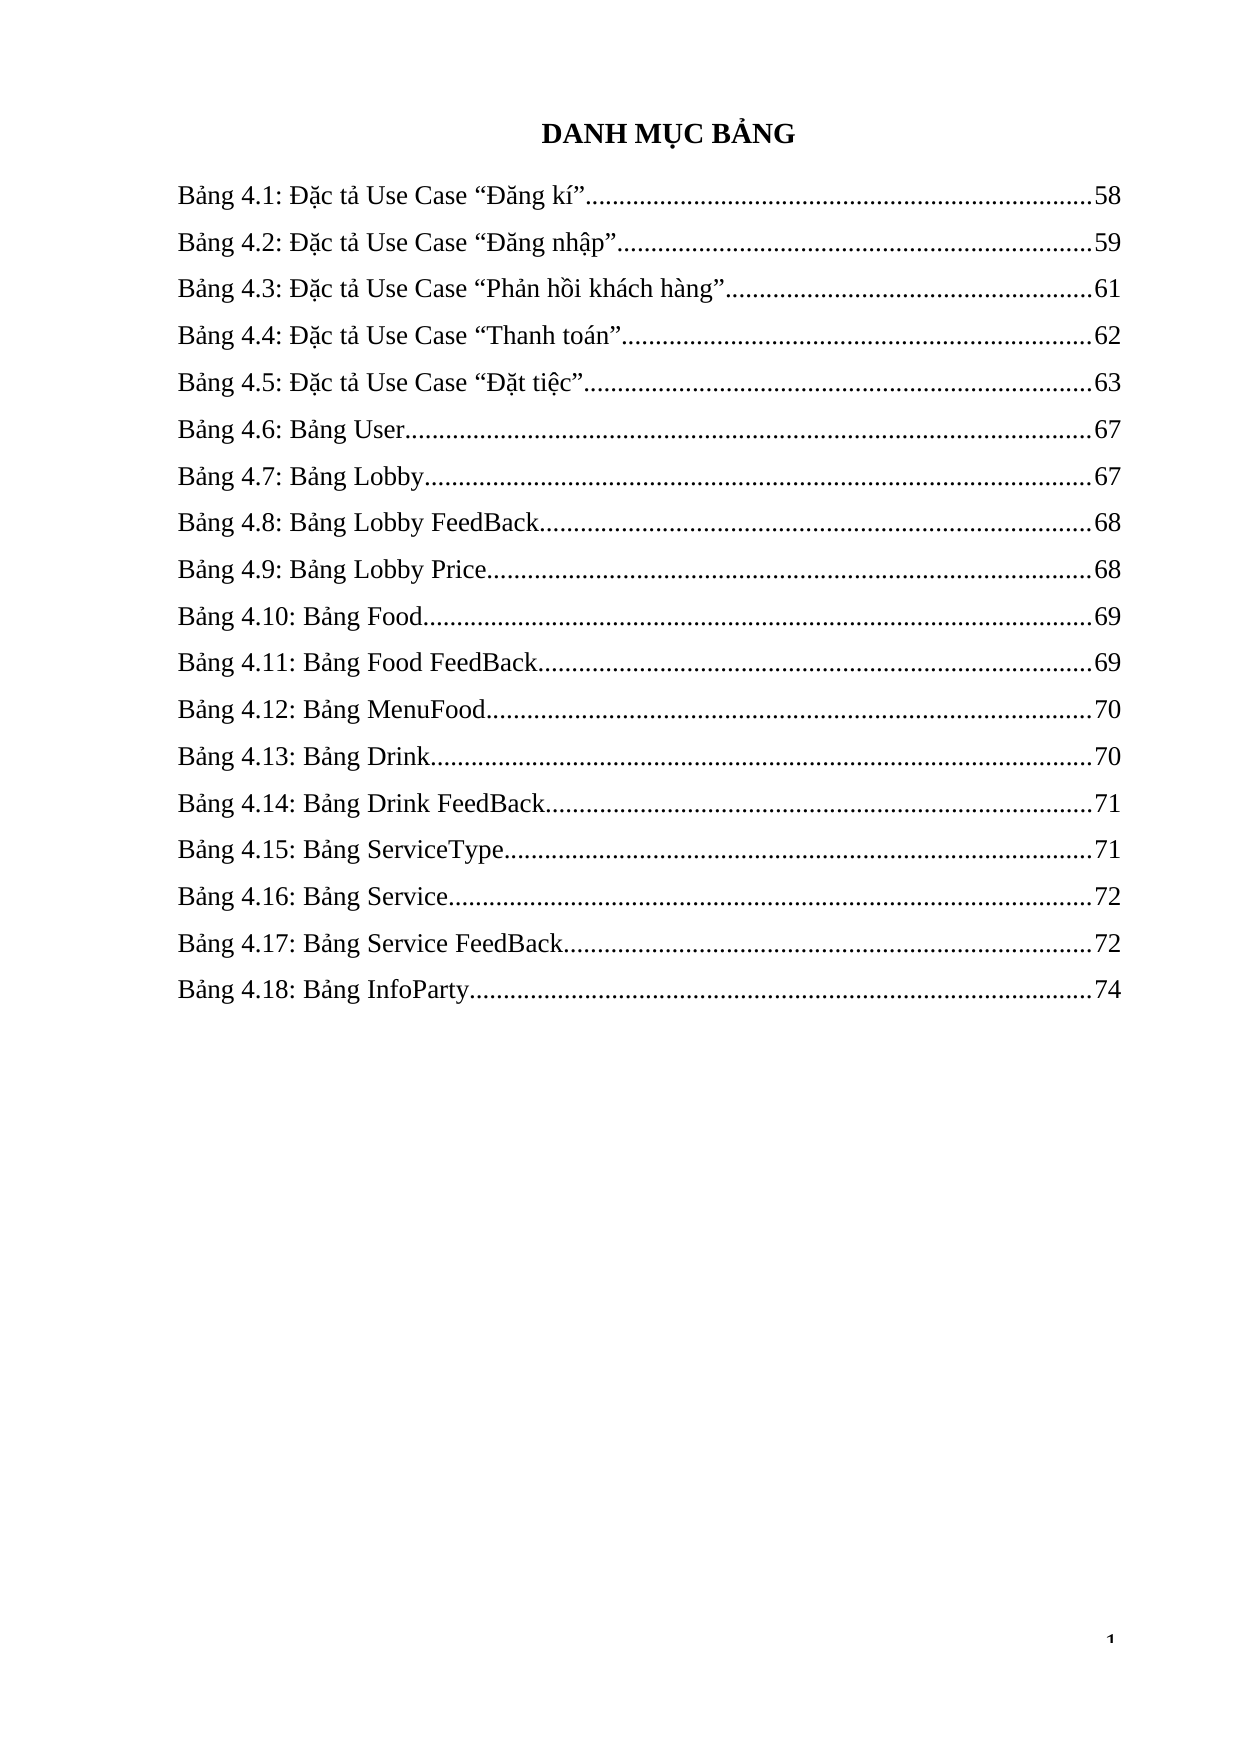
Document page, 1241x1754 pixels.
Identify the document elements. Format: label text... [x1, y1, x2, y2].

text Bảng 4.15: Bảng ServiceType 71 [177, 833, 1165, 864]
text Bảng 4.17: Bảng Service FeedBack 72 [177, 927, 1165, 958]
text Bảng 4.18: Bảng InfoParty 74 [177, 973, 1165, 1004]
text Bảng 4.14: Bảng Drink FeedBack 71 [177, 787, 1165, 818]
text Bảng 4.1: Đặc tả Use Case “Đăng kí” 58 [177, 179, 1165, 210]
subtitle DANH MỤC BẢNG [175, 116, 1162, 149]
text Bảng 4.13: Bảng Drink 70 [177, 740, 1165, 771]
text Bảng 4.10: Bảng Food 69 [177, 600, 1165, 631]
text Bảng 4.9: Bảng Lobby Price 68 [177, 553, 1165, 584]
text Bảng 4.7: Bảng Lobby 67 [177, 459, 1165, 491]
text Bảng 4.2: Đặc tả Use Case “Đăng nhập” 59 [177, 226, 1165, 257]
text Bảng 4.8: Bảng Lobby FeedBack 68 [177, 506, 1165, 537]
text Bảng 4.6: Bảng User 67 [177, 413, 1165, 444]
text Bảng 4.11: Bảng Food FeedBack 69 [177, 646, 1165, 677]
text Bảng 4.4: Đặc tả Use Case “Thanh toán” 62 [177, 319, 1165, 350]
text Bảng 4.16: Bảng Service 72 [177, 880, 1165, 911]
text Bảng 4.5: Đặc tả Use Case “Đặt tiệc” 63 [177, 366, 1165, 397]
text Bảng 4.3: Đặc tả Use Case “Phản hồi khách hàng” 61 [177, 273, 1165, 304]
text Bảng 4.12: Bảng MenuFood 70 [177, 693, 1165, 724]
